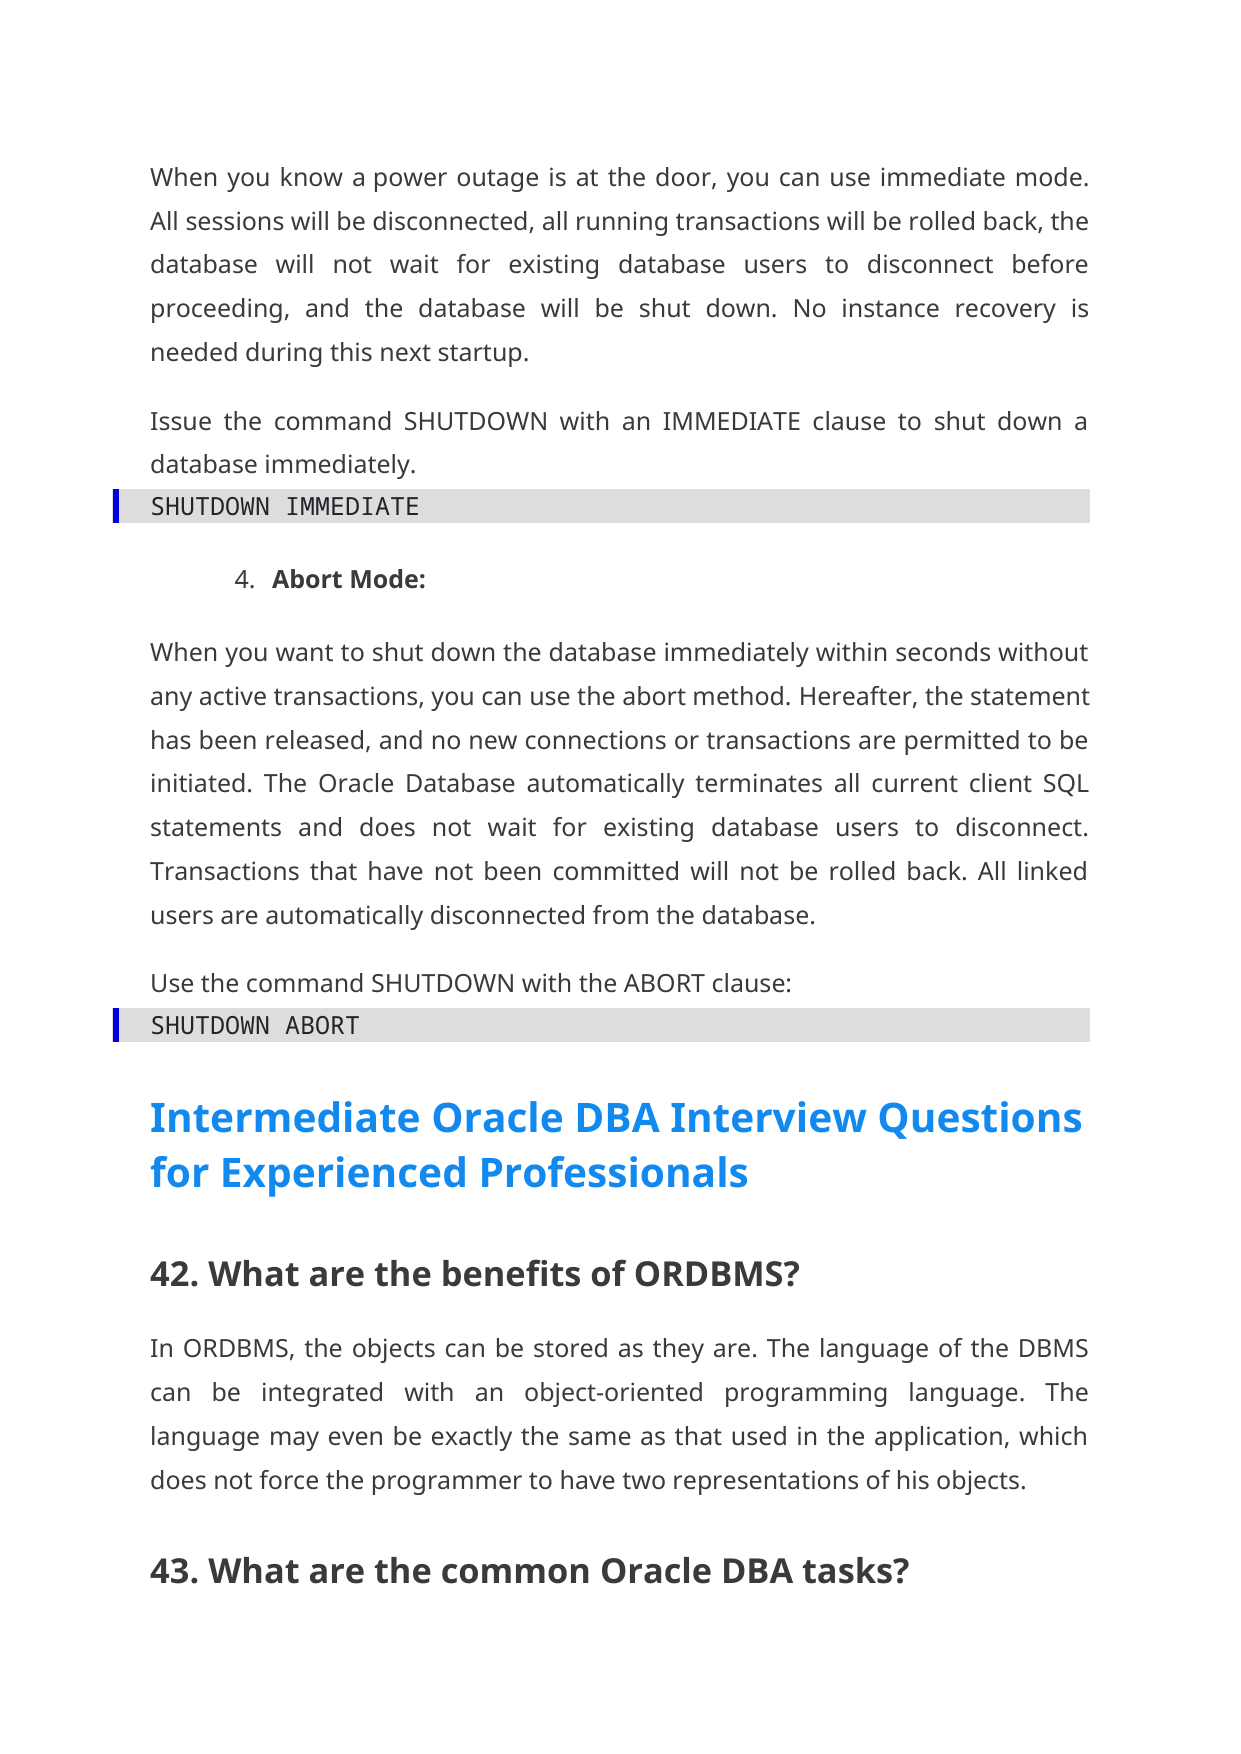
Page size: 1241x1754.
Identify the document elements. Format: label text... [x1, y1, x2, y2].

text SHUTDOWN IMMEDIATE [119, 489, 1090, 523]
text SHUTDOWN ABORT [119, 1008, 1090, 1042]
text Issue the command SHUTDOWN with an IMMEDIATE clause to shut down a database immediately. [150, 394, 1090, 481]
text Intermediate Oracle DBA Interview Questions for Experienced Professionals [150, 1089, 1090, 1199]
text When you know a power outage is at the door, you can use immediate mode. All sessions will be disconnected, all running transactions will be rolled back, the database will not wait for existing database users to disconnect before proceeding, and the database will be shut down. No instance recovery is needed during this next startup. [150, 150, 1090, 369]
text Use the command SHUTDOWN with the ABORT clause: [150, 956, 1090, 1000]
text In ORDBMS, the objects can be stored as they are. The language of the DBMS can be integrated with an object-oriented programming language. The language may even be exactly the same as that used in the application, which does not force the programmer to have two representations of his objects. [150, 1321, 1090, 1496]
text 42. What are the benefits of ORDBMS? [150, 1246, 1090, 1296]
list Abort Mode: [234, 552, 1090, 596]
text 43. What are the common Oracle DBA tasks? [150, 1543, 1090, 1593]
text When you want to shut down the database immediately within seconds without any active transactions, you can use the abort method. Hereafter, the statement has been released, and no new connections or transactions are permitted to be initiated. The Oracle Database automatically terminates all current client SQL statements and does not wait for existing database users to disconnect. Transactions that have not been committed will not be rolled back. All linked users are automatically disconnected from the database. [150, 625, 1090, 931]
